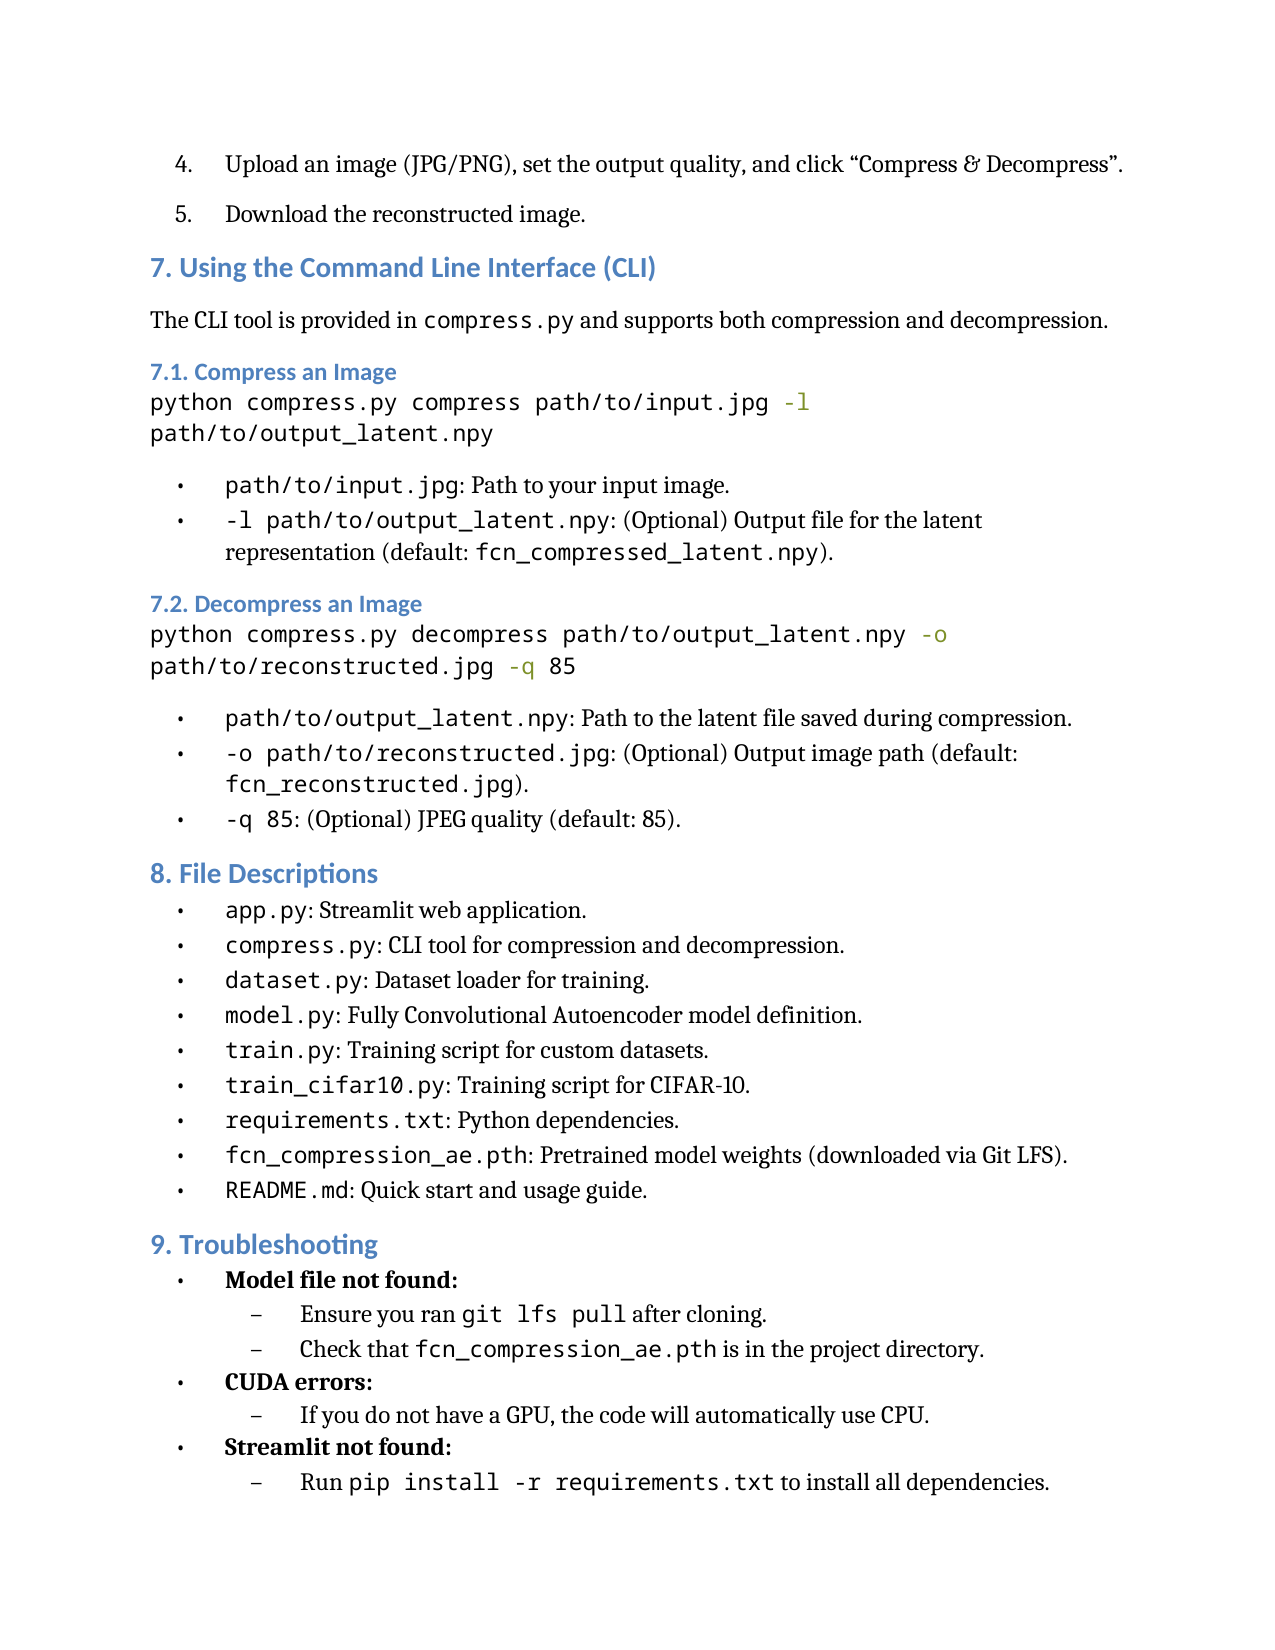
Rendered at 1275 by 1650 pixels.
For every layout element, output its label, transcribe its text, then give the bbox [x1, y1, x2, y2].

text The CLI tool is provided in compress.py and supports both compression and decompression. [150, 303, 1125, 335]
list app.py: Streamlit web application. [175, 894, 1125, 926]
list -q 85: (Optional) JPEG quality (default: 85). [175, 803, 1125, 834]
list requirements.txt: Python dependencies. [175, 1104, 1125, 1136]
list Run pip install -r requirements.txt to install all dependencies. [250, 1466, 1125, 1497]
list If you do not have a GPU, the code will automatically use CPU. [250, 1401, 1125, 1429]
list model.py: Fully Convolutional Autoencoder model definition. [175, 999, 1125, 1031]
list Model file not found: [175, 1266, 1125, 1294]
list Upload an image (JPG/PNG), set the output quality, and click “Compress & Decompress”. [175, 150, 1125, 179]
list -o path/to/reconstructed.jpg: (Optional) Output image path (default: fcn_reconstructed.jpg). [175, 737, 1125, 799]
list train_cifar10.py: Training script for CIFAR-10. [175, 1069, 1125, 1101]
list Check that fcn_compression_ae.pth is in the project directory. [250, 1333, 1125, 1364]
list train.py: Training script for custom datasets. [175, 1034, 1125, 1066]
list path/to/output_latent.npy: Path to the latent file saved during compression. [175, 702, 1125, 733]
list -l path/to/output_latent.npy: (Optional) Output file for the latent representation (default: fcn_compressed_latent.npy). [175, 504, 1125, 567]
list fcn_compression_ae.pth: Pretrained model weights (downloaded via Git LFS). [175, 1139, 1125, 1171]
list dataset.py: Dataset loader for training. [175, 964, 1125, 996]
list Ensure you ran git lfs pull after cloning. [250, 1298, 1125, 1329]
text python compress.py compress path/to/input.jpg -l path/to/output_latent.npy [150, 386, 1125, 449]
subtitle 7.1. Compress an Image [150, 356, 1125, 386]
subtitle 7.2. Decompress an Image [150, 588, 1125, 618]
list compress.py: CLI tool for compression and decompression. [175, 929, 1125, 961]
list CUDA errors: [175, 1368, 1125, 1397]
list Streamlit not found: [175, 1433, 1125, 1462]
subtitle 8. File Descriptions [150, 855, 1125, 891]
text python compress.py decompress path/to/output_latent.npy -o path/to/reconstructed.jpg -q 85 [150, 618, 1125, 681]
list Download the reconstructed image. [175, 199, 1125, 228]
subtitle 9. Troubleshooting [150, 1226, 1125, 1262]
subtitle 7. Using the Command Line Interface (CLI) [150, 249, 1125, 285]
list README.md: Quick start and usage guide. [175, 1174, 1125, 1206]
list path/to/input.jpg: Path to your input image. [175, 469, 1125, 501]
